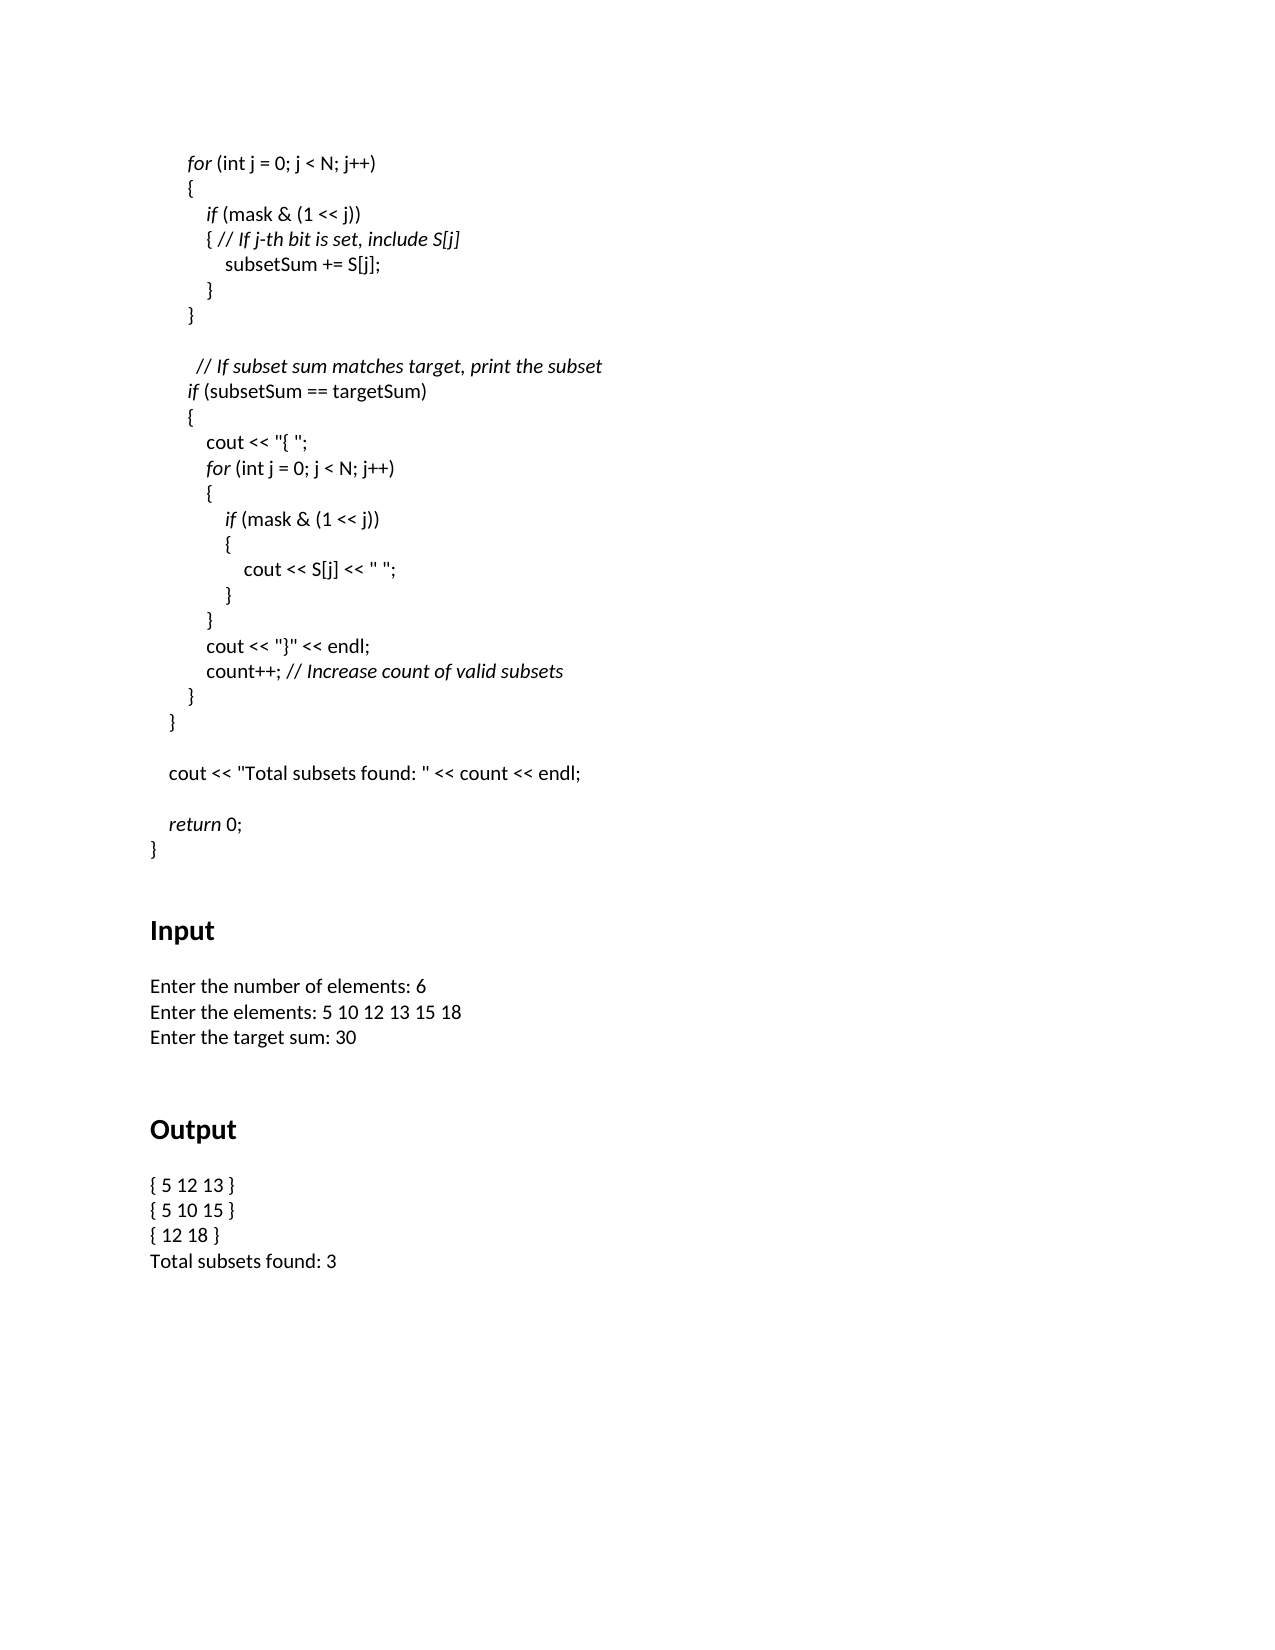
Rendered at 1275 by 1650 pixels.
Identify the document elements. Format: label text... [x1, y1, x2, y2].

text for (int j = 0; j < N; j++) [150, 150, 1125, 175]
text { [150, 480, 1125, 506]
text if (mask & (1 << j)) [150, 506, 1125, 531]
text } [150, 836, 1125, 862]
text subsetSum += S[j]; [150, 252, 1125, 277]
text } [150, 302, 1125, 328]
text } [150, 684, 1125, 709]
text { 12 18 } [150, 1223, 1125, 1248]
text Total subsets found: 3 [150, 1248, 1125, 1273]
text for (int j = 0; j < N; j++) [150, 455, 1125, 480]
text { 5 10 15 } [150, 1197, 1125, 1223]
text } [150, 277, 1125, 302]
text Enter the elements: 5 10 12 13 15 18 [150, 999, 1125, 1024]
text cout << "Total subsets found: " << count << endl; [150, 760, 1125, 785]
text // If subset sum matches target, print the subset [150, 353, 1125, 379]
text Enter the number of elements: 6 [150, 973, 1125, 999]
text { [150, 175, 1125, 201]
text if (subsetSum == targetSum) [150, 379, 1125, 404]
text } [150, 582, 1125, 607]
text } [150, 607, 1125, 633]
text cout << "}" << endl; [150, 633, 1125, 658]
text Enter the target sum: 30 [150, 1024, 1125, 1050]
text Output [150, 1111, 1125, 1146]
text cout << S[j] << " "; [150, 557, 1125, 582]
text { [150, 404, 1125, 429]
text { // If j-th bit is set, include S[j] [150, 226, 1125, 252]
text { [150, 531, 1125, 557]
text cout << "{ "; [150, 429, 1125, 455]
text } [150, 709, 1125, 734]
text count++; // Increase count of valid subsets [150, 658, 1125, 684]
text Input [150, 912, 1125, 948]
text { 5 12 13 } [150, 1172, 1125, 1197]
text if (mask & (1 << j)) [150, 201, 1125, 226]
text return 0; [150, 811, 1125, 836]
